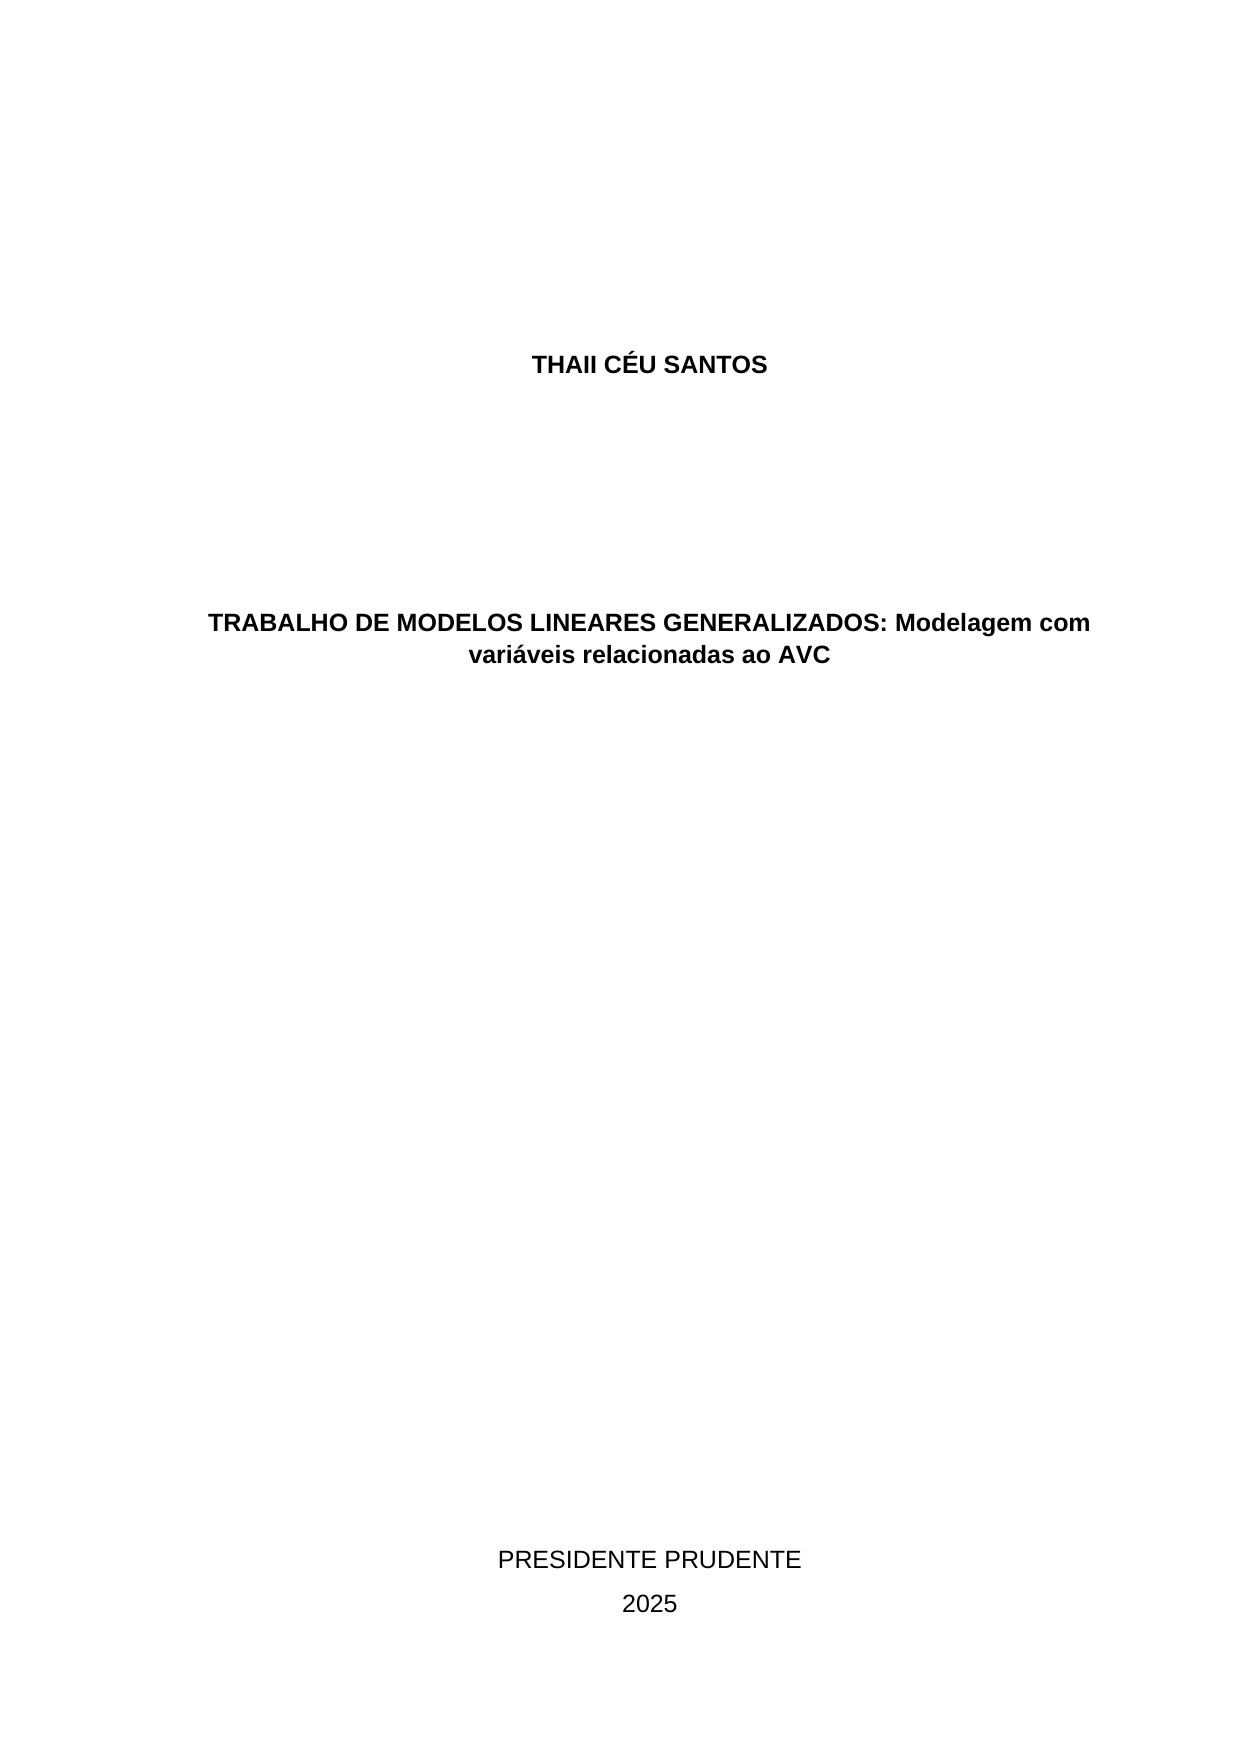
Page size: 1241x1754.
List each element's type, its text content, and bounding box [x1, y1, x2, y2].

text 2025 [177, 1589, 1122, 1617]
text PRESIDENTE PRUDENTE [177, 1546, 1122, 1574]
text TRABALHO DE MODELOS LINEARES GENERALIZADOS: Modelagem com variáveis relacionadas ao AVC [177, 608, 1122, 669]
text THAII CÉU SANTOS [177, 350, 1122, 378]
